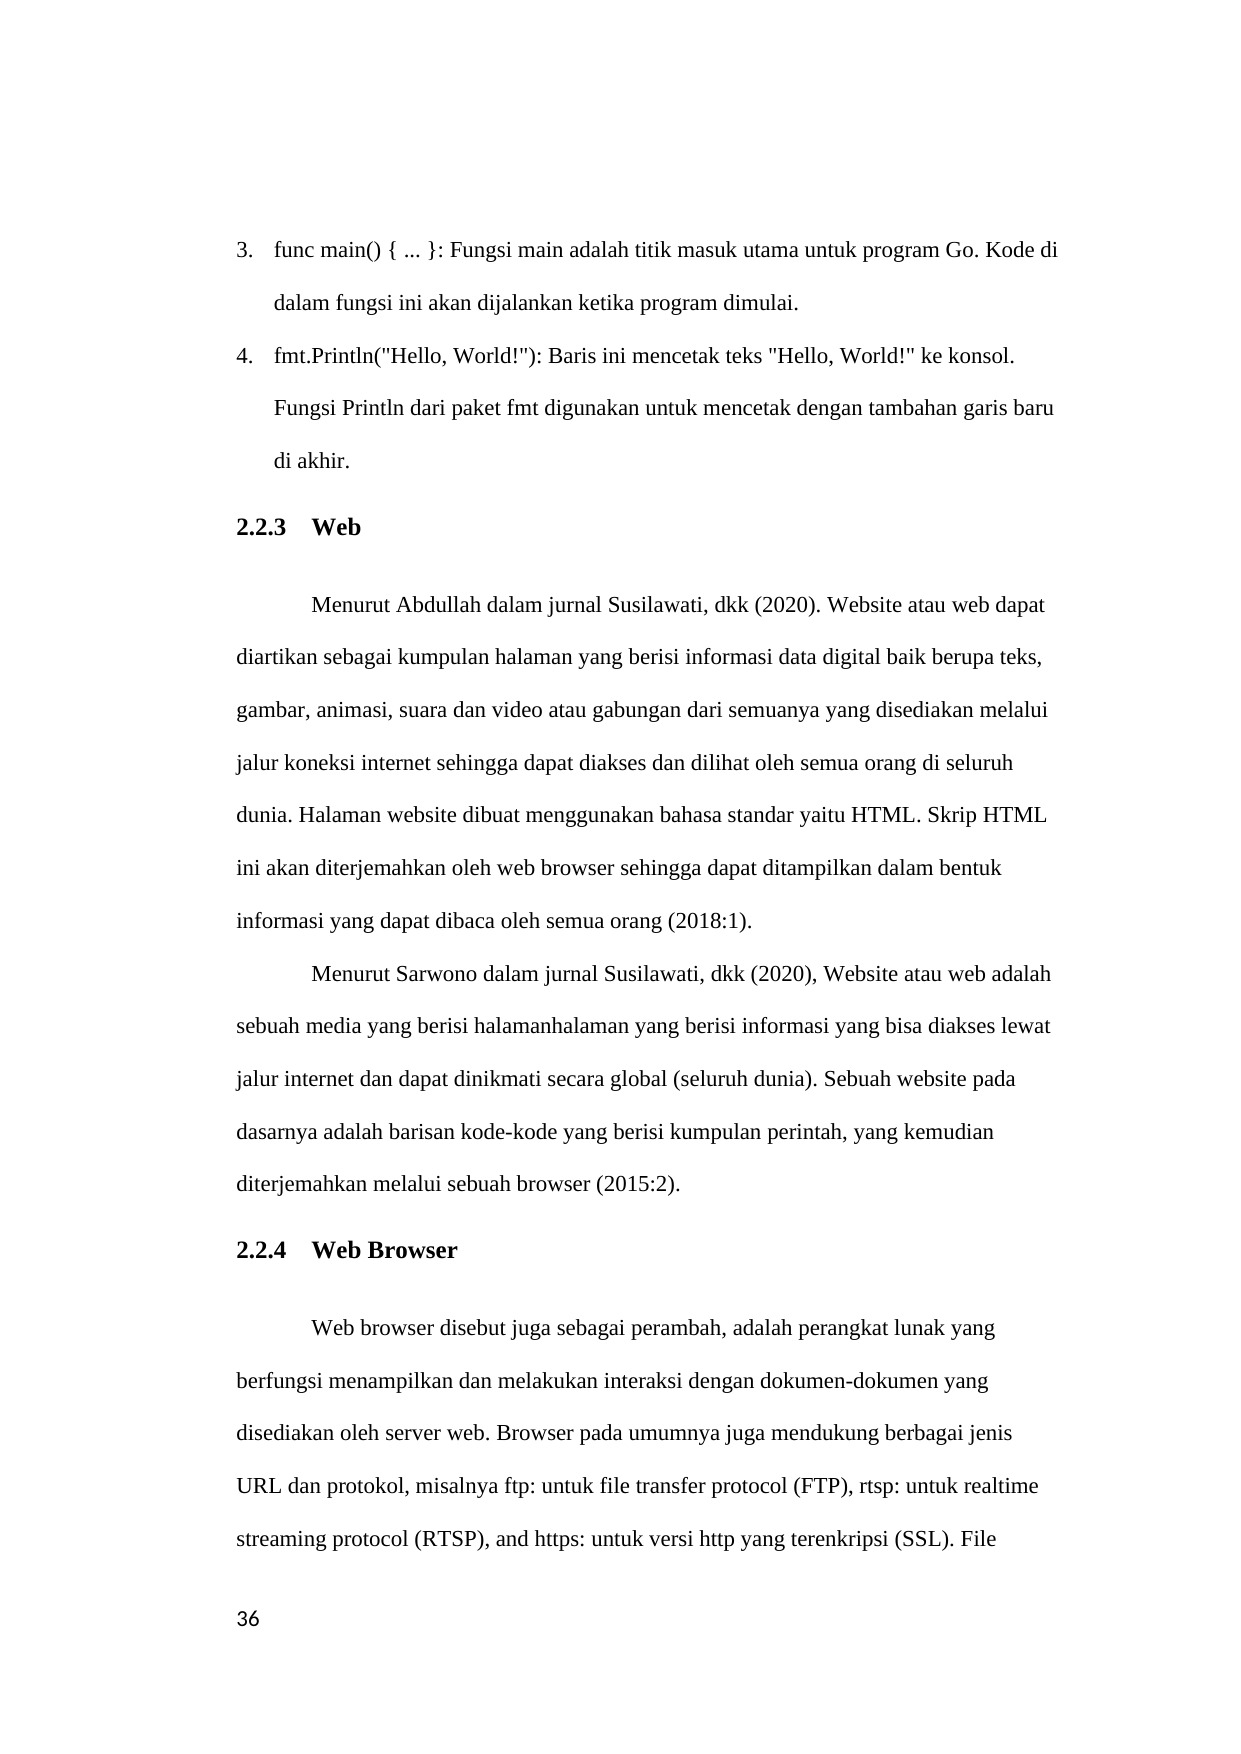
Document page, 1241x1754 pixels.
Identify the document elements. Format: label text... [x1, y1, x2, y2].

subtitle 2.2.4 Web Browser [236, 1236, 1063, 1264]
subtitle 2.2.3 Web [236, 512, 1063, 541]
text Menurut Abdullah dalam jurnal Susilawati, dkk (2020). Website atau web dapat diartikan sebagai kumpulan halaman yang berisi informasi data digital baik berupa teks, gambar, animasi, suara dan video atau gabungan dari semuanya yang disediakan melalui jalur koneksi internet sehingga dapat diakses dan dilihat oleh semua orang di seluruh dunia. Halaman website dibuat menggunakan bahasa standar yaitu HTML. Skrip HTML ini akan diterjemahkan oleh web browser sehingga dapat ditampilkan dalam bentuk informasi yang dapat dibaca oleh semua orang (2018:1). [236, 591, 1063, 933]
text Menurut Sarwono dalam jurnal Susilawati, dkk (2020), Website atau web adalah sebuah media yang berisi halamanhalaman yang berisi informasi yang bisa diakses lewat jalur internet dan dapat dinikmati secara global (seluruh dunia). Sebuah website pada dasarnya adalah barisan kode-kode yang berisi kumpulan perintah, yang kemudian diterjemahkan melalui sebuah browser (2015:2). [236, 959, 1063, 1197]
list fmt.Println("Hello, World!"): Baris ini mencetak teks "Hello, World!" ke konsol. Fungsi Println dari paket fmt digunakan untuk mencetak dengan tambahan garis baru di akhir. [236, 342, 1063, 473]
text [236, 1314, 1063, 1551]
list func main() { ... }: Fungsi main adalah titik masuk utama untuk program Go. Kode di dalam fungsi ini akan dijalankan ketika program dimulai. [236, 236, 1063, 315]
